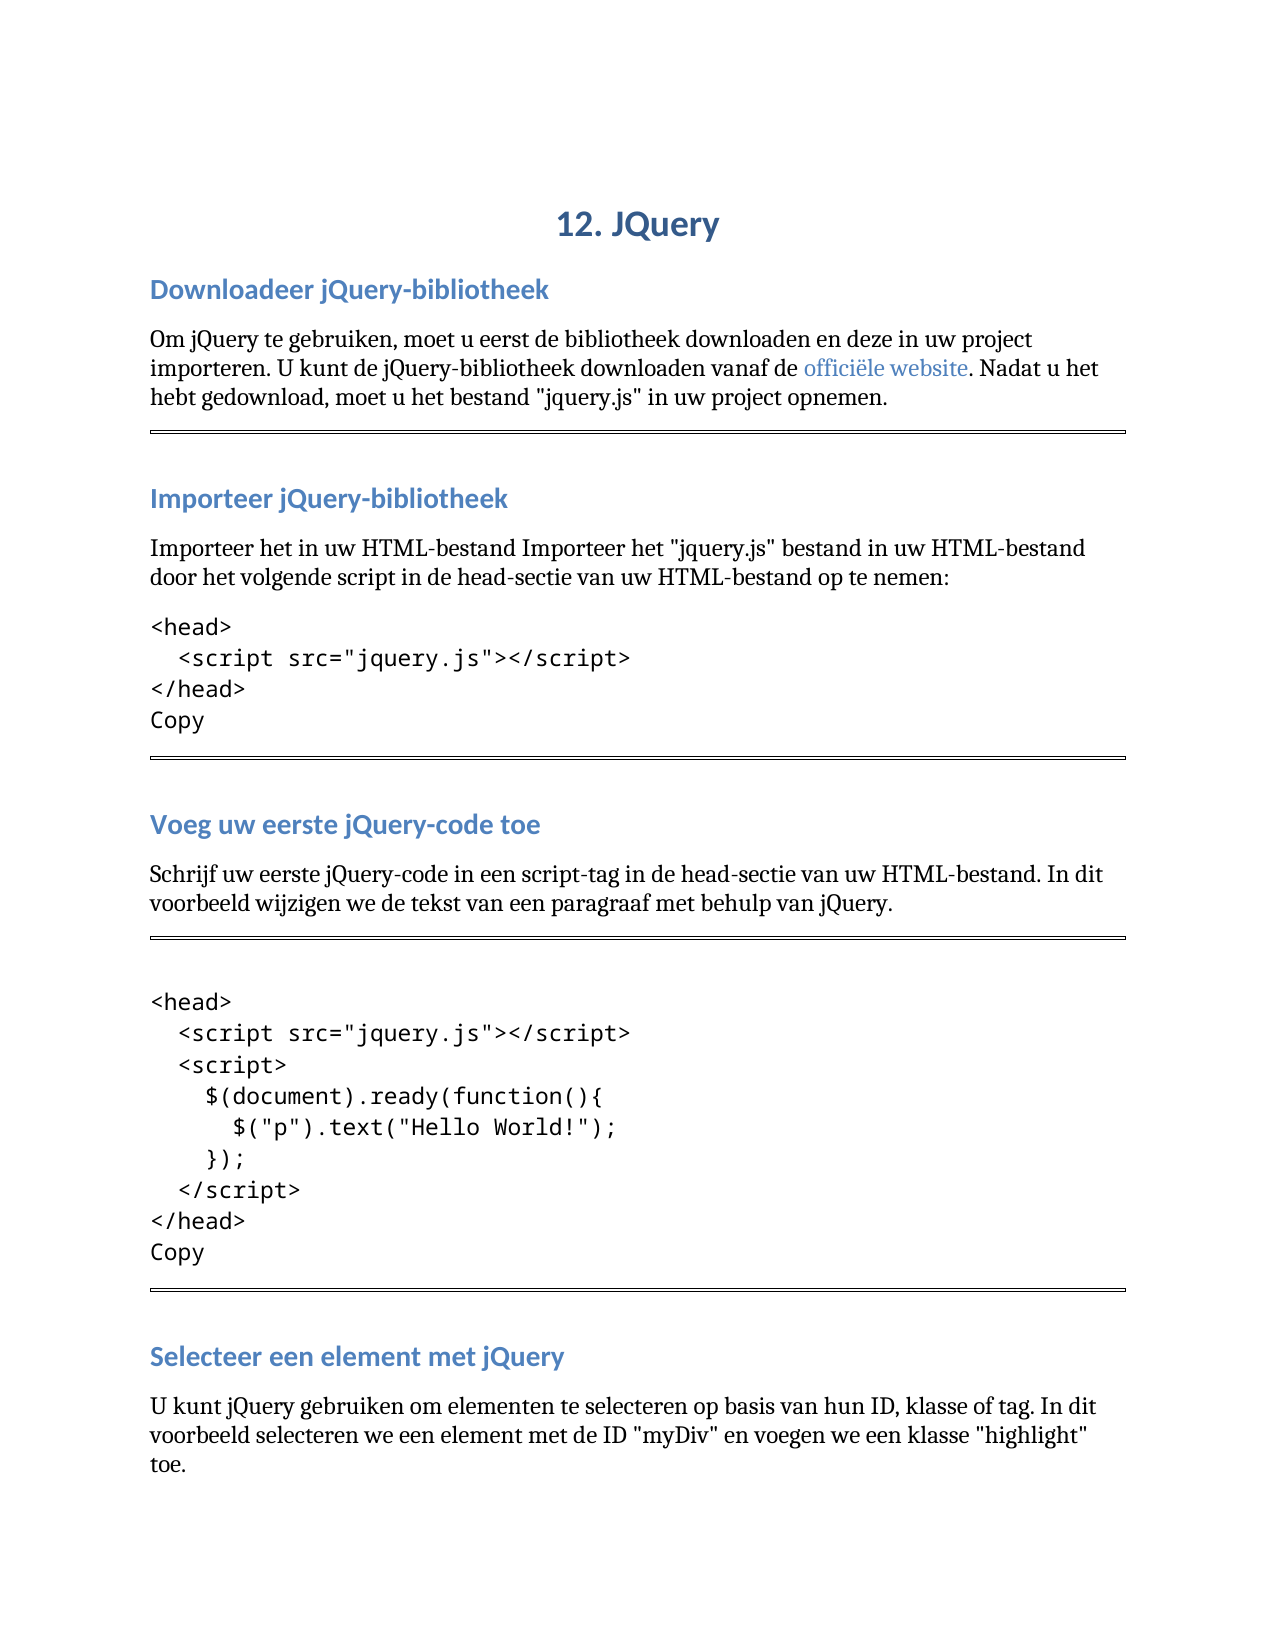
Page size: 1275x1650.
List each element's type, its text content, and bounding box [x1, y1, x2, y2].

text <head> <script src="jquery.js"></script> </head> Copy [150, 610, 1125, 735]
text Importeer het in uw HTML-bestand Importeer het "jquery.js" bestand in uw HTML-bestand door het volgende script in de head-sectie van uw HTML-bestand op te nemen: [150, 534, 1125, 592]
text <head> <script src="jquery.js"></script> <script> $(document).ready(function(){ $("p").text("Hello World!"); }); </script> </head> Copy [150, 986, 1125, 1267]
subtitle Selecteer een element met jQuery [150, 1338, 1125, 1373]
title 12. JQuery [150, 200, 1125, 246]
subtitle Importeer jQuery-bibliotheek [150, 480, 1125, 515]
text Om jQuery te gebruiken, moet u eerst de bibliotheek downloaden en deze in uw project importeren. U kunt de jQuery-bibliotheek downloaden vanaf de officiële website. Nadat u het hebt gedownload, moet u het bestand "jquery.js" in uw project opnemen. [150, 325, 1125, 411]
text U kunt jQuery gebruiken om elementen te selecteren op basis van hun ID, klasse of tag. In dit voorbeeld selecteren we een element met de ID "myDiv" en voegen we een klasse "highlight" toe. [150, 1392, 1125, 1478]
subtitle Voeg uw eerste jQuery-code toe [150, 806, 1125, 841]
text Schrijf uw eerste jQuery-code in een script-tag in de head-sectie van uw HTML-bestand. In dit voorbeeld wijzigen we de tekst van een paragraaf met behulp van jQuery. [150, 860, 1125, 918]
subtitle Downloadeer jQuery-bibliotheek [150, 271, 1125, 306]
